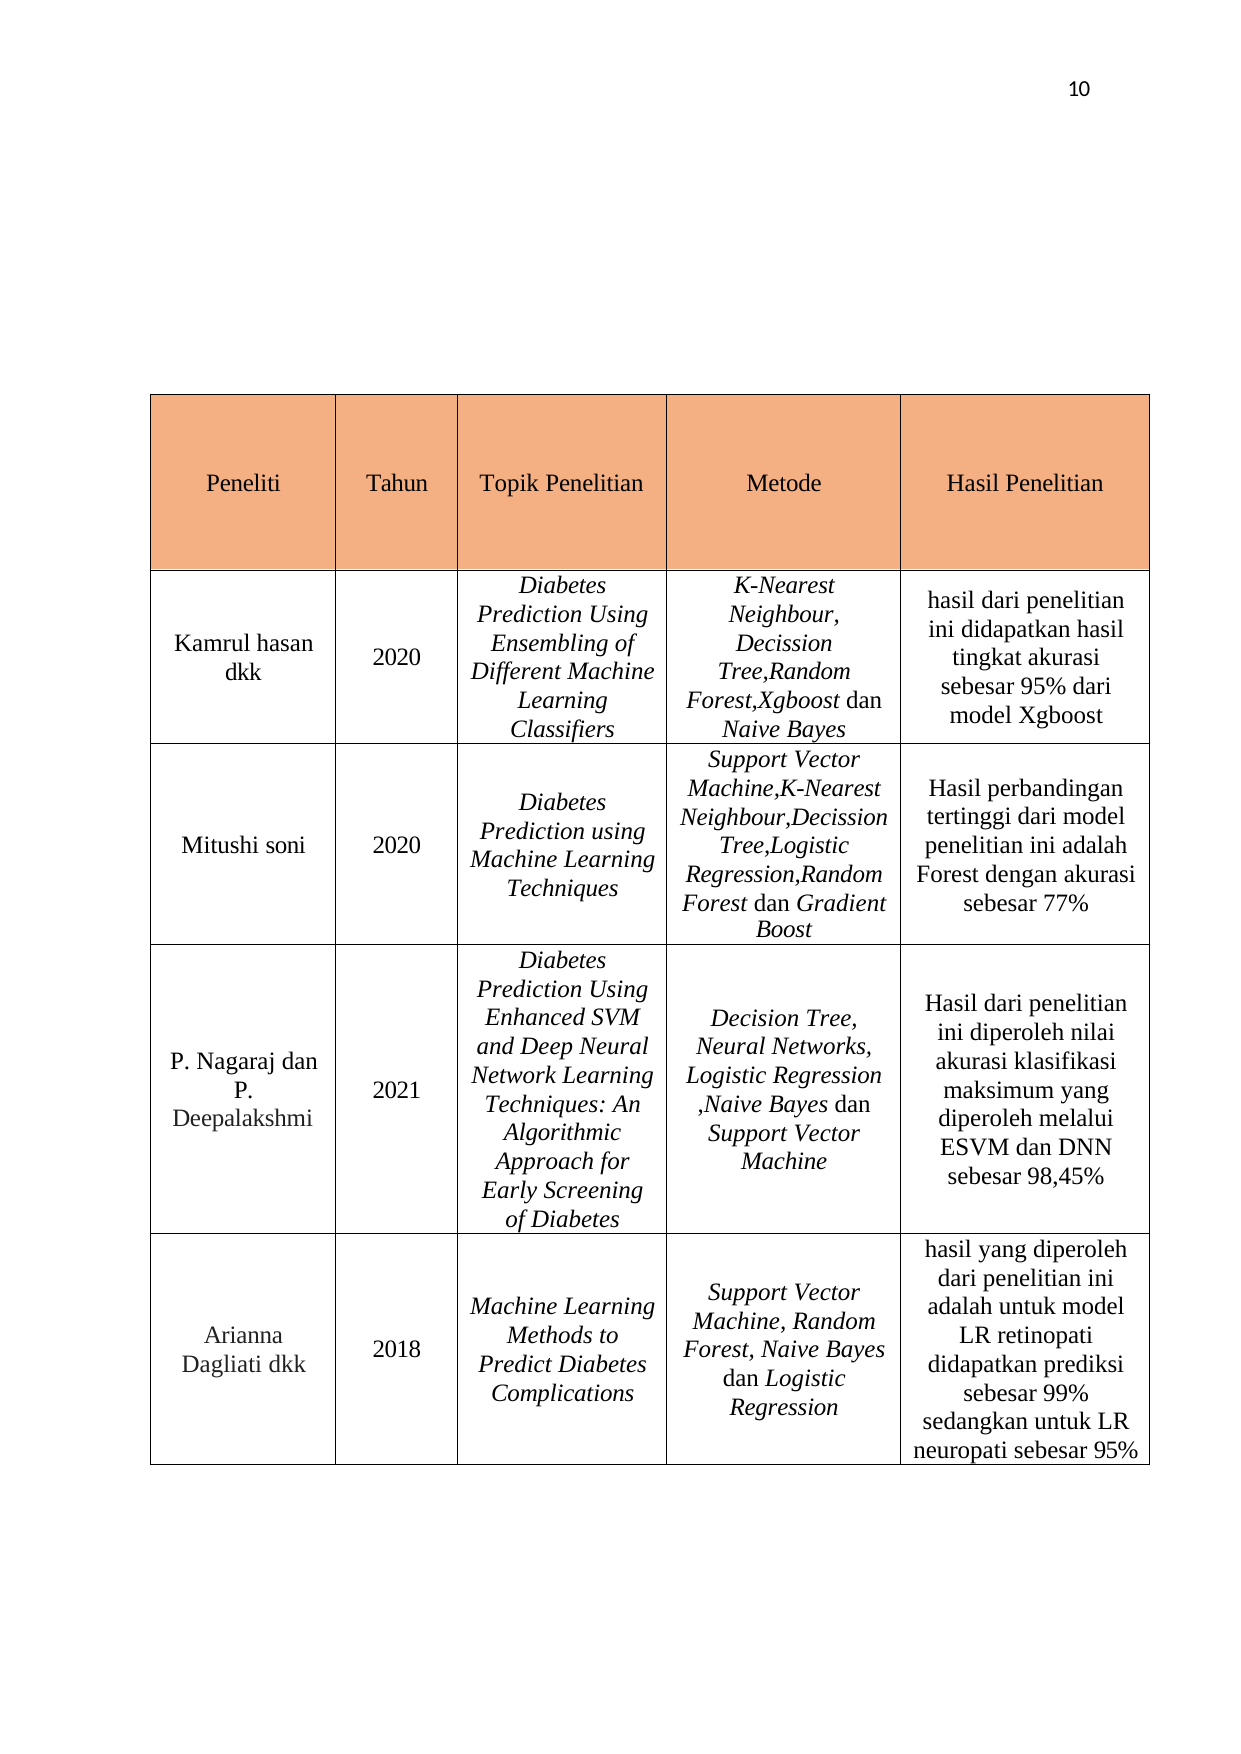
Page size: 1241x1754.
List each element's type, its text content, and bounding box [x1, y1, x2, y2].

table_header Tahun [336, 395, 457, 569]
table_header Metode [667, 395, 900, 569]
table_cell Decision Tree, Neural Networks, Logistic Regression ,Naive Bayes dan Support Vector Machine [667, 945, 900, 1233]
table_header Hasil Penelitian [901, 395, 1149, 569]
table_header Peneliti [151, 395, 335, 569]
table_cell Support Vector Machine,K-Nearest Neighbour,Decission Tree,Logistic Regression,Random Forest dan Gradient Boost [667, 744, 900, 944]
table_cell Kamrul hasan dkk [151, 571, 335, 743]
table_cell hasil dari penelitian ini didapatkan hasil tingkat akurasi sebesar 95% dari model Xgboost [901, 571, 1149, 743]
table_cell Hasil dari penelitian ini diperoleh nilai akurasi klasifikasi maksimum yang diperoleh melalui ESVM dan DNN sebesar 98,45% [901, 945, 1149, 1233]
table_cell Support Vector Machine, Random Forest, Naive Bayes dan Logistic Regression [667, 1234, 900, 1464]
table_cell hasil yang diperoleh dari penelitian ini adalah untuk model LR retinopati didapatkan prediksi sebesar 99% sedangkan untuk LR neuropati sebesar 95% [901, 1234, 1149, 1464]
table_cell 2021 [336, 945, 457, 1233]
table_cell K-Nearest Neighbour, Decission Tree,Random Forest,Xgboost dan Naive Bayes [667, 571, 900, 743]
table_cell 2018 [336, 1234, 457, 1464]
table_cell 2020 [336, 571, 457, 743]
table_header Topik Penelitian [458, 395, 666, 569]
table_cell Arianna Dagliati dkk [151, 1234, 335, 1464]
table_cell Machine Learning Methods to Predict Diabetes Complications [458, 1234, 666, 1464]
table_cell Diabetes Prediction using Machine Learning Techniques [458, 744, 666, 944]
table_cell Hasil perbandingan tertinggi dari model penelitian ini adalah Forest dengan akurasi sebesar 77% [901, 744, 1149, 944]
table_cell Diabetes Prediction Using Enhanced SVM and Deep Neural Network Learning Techniques: An Algorithmic Approach for Early Screening of Diabetes [458, 945, 666, 1233]
table_cell Mitushi soni [151, 744, 335, 944]
table_cell Diabetes Prediction Using Ensembling of Different Machine Learning Classifiers [458, 571, 666, 743]
table_cell P. Nagaraj dan P. Deepalakshmi [151, 945, 335, 1233]
table_cell 2020 [336, 744, 457, 944]
